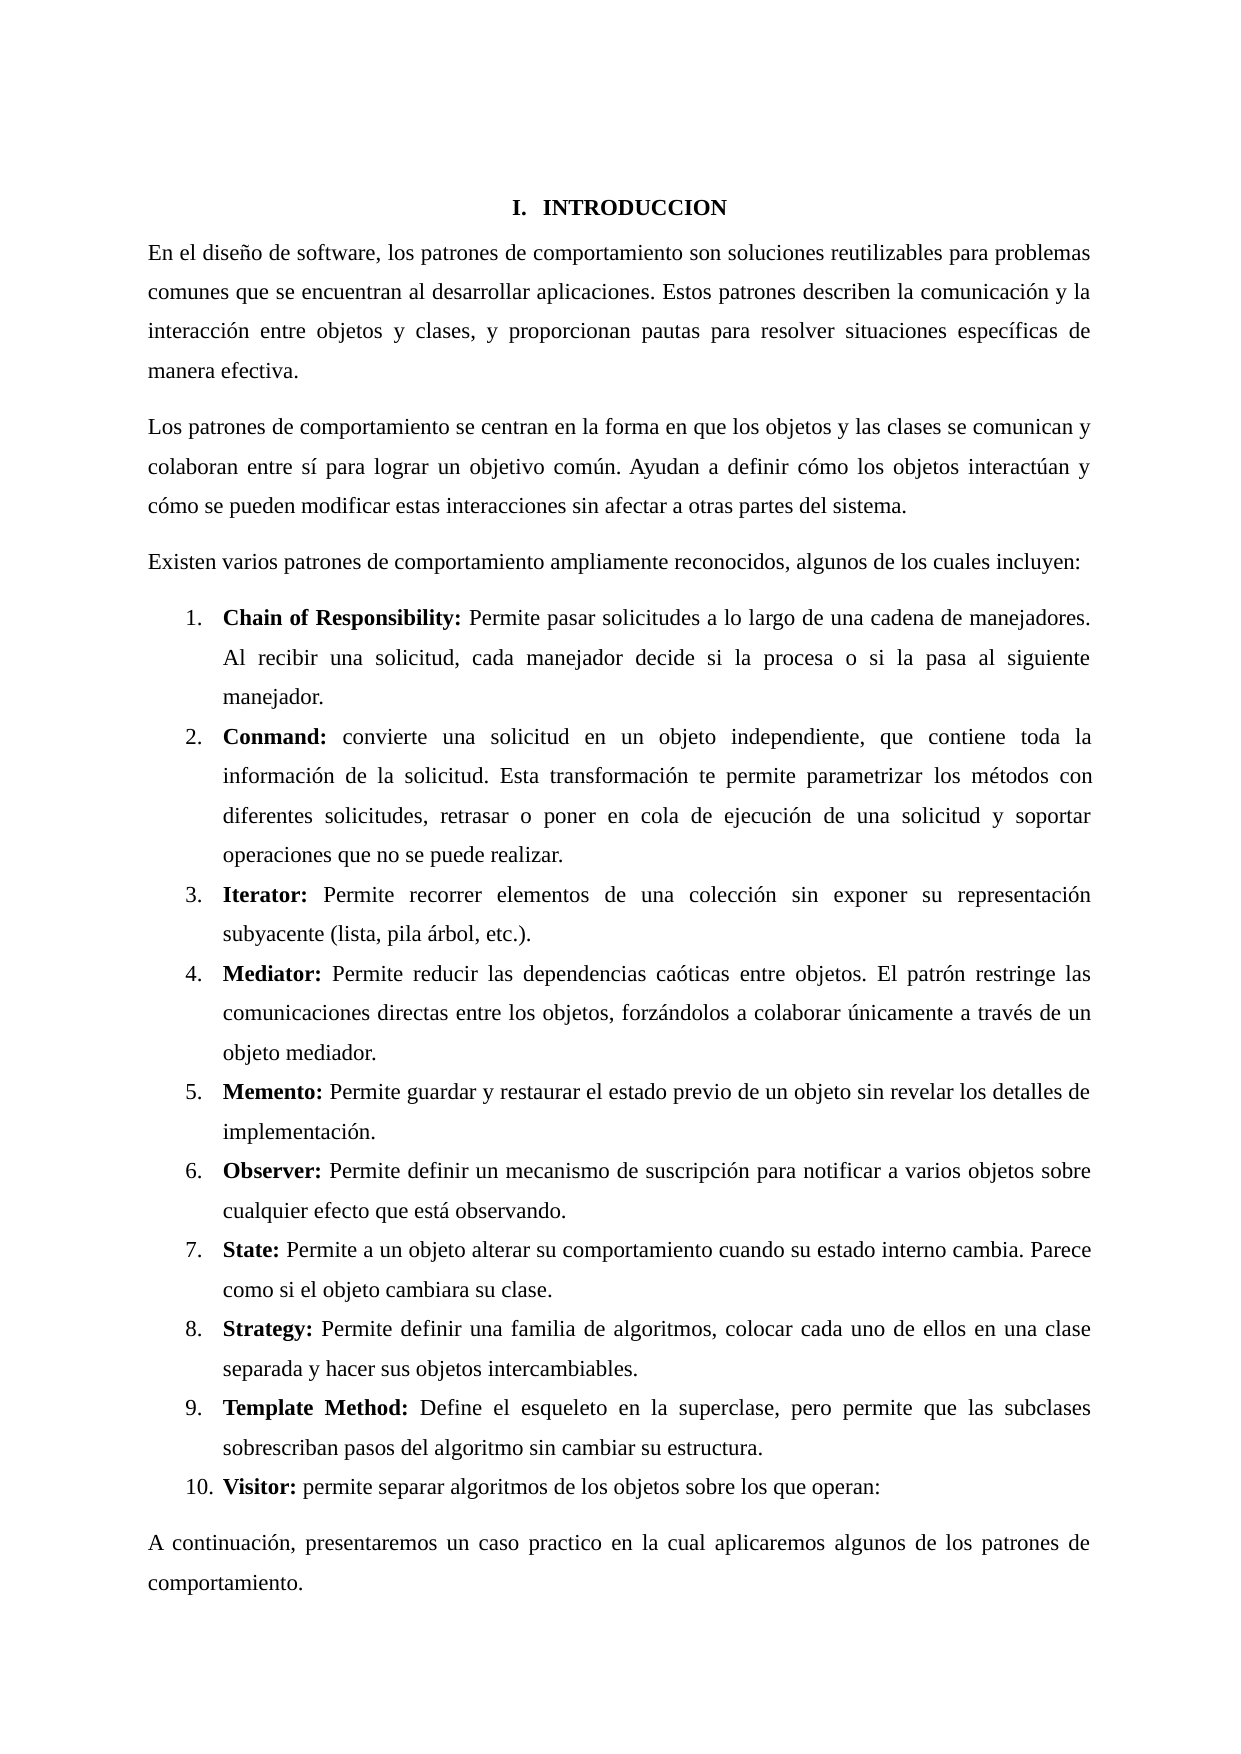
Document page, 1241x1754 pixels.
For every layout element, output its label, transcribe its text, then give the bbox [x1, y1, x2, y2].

list Iterator: Permite recorrer elementos de una colección sin exponer su representación subyacente (lista, pila árbol, etc.). [185, 881, 1092, 947]
list Visitor: permite separar algoritmos de los objetos sobre los que operan: [185, 1473, 1092, 1499]
list Mediator: Permite reducir las dependencias caóticas entre objetos. El patrón restringe las comunicaciones directas entre los objetos, forzándolos a colaborar únicamente a través de un objeto mediador. [185, 960, 1092, 1065]
text Los patrones de comportamiento se centran en la forma en que los objetos y las clases se comunican y colaboran entre sí para lograr un objetivo común. Ayudan a definir cómo los objetos interactúan y cómo se pueden modificar estas interacciones sin afectar a otras partes del sistema. [148, 413, 1092, 518]
list Chain of Responsibility: Permite pasar solicitudes a lo largo de una cadena de manejadores. Al recibir una solicitud, cada manejador decide si la procesa o si la pasa al siguiente manejador. [185, 604, 1092, 710]
list Conmand: convierte una solicitud en un objeto independiente, que contiene toda la información de la solicitud. Esta transformación te permite parametrizar los métodos con diferentes solicitudes, retrasar o poner en cola de ejecución de una solicitud y soportar operaciones que no se puede realizar. [185, 723, 1092, 868]
text Existen varios patrones de comportamiento ampliamente reconocidos, algunos de los cuales incluyen: [148, 548, 1092, 575]
list Observer: Permite definir un mecanismo de suscripción para notificar a varios objetos sobre cualquier efecto que está observando. [185, 1157, 1092, 1223]
text En el diseño de software, los patrones de comportamiento son soluciones reutilizables para problemas comunes que se encuentran al desarrollar aplicaciones. Estos patrones describen la comunicación y la interacción entre objetos y clases, y proporcionan pautas para resolver situaciones específicas de manera efectiva. [148, 239, 1092, 383]
list Template Method: Define el esqueleto en la superclase, pero permite que las subclases sobrescriban pasos del algoritmo sin cambiar su estructura. [185, 1394, 1092, 1460]
list Strategy: Permite definir una familia de algoritmos, colocar cada uno de ellos en una clase separada y hacer sus objetos intercambiables. [185, 1315, 1092, 1381]
list Memento: Permite guardar y restaurar el estado previo de un objeto sin revelar los detalles de implementación. [185, 1078, 1092, 1144]
text A continuación, presentaremos un caso practico en la cual aplicaremos algunos de los patrones de comportamiento. [148, 1529, 1092, 1595]
list State: Permite a un objeto alterar su comportamiento cuando su estado interno cambia. Parece como si el objeto cambiara su clase. [185, 1236, 1092, 1302]
list INTRODUCCION [147, 194, 1092, 220]
